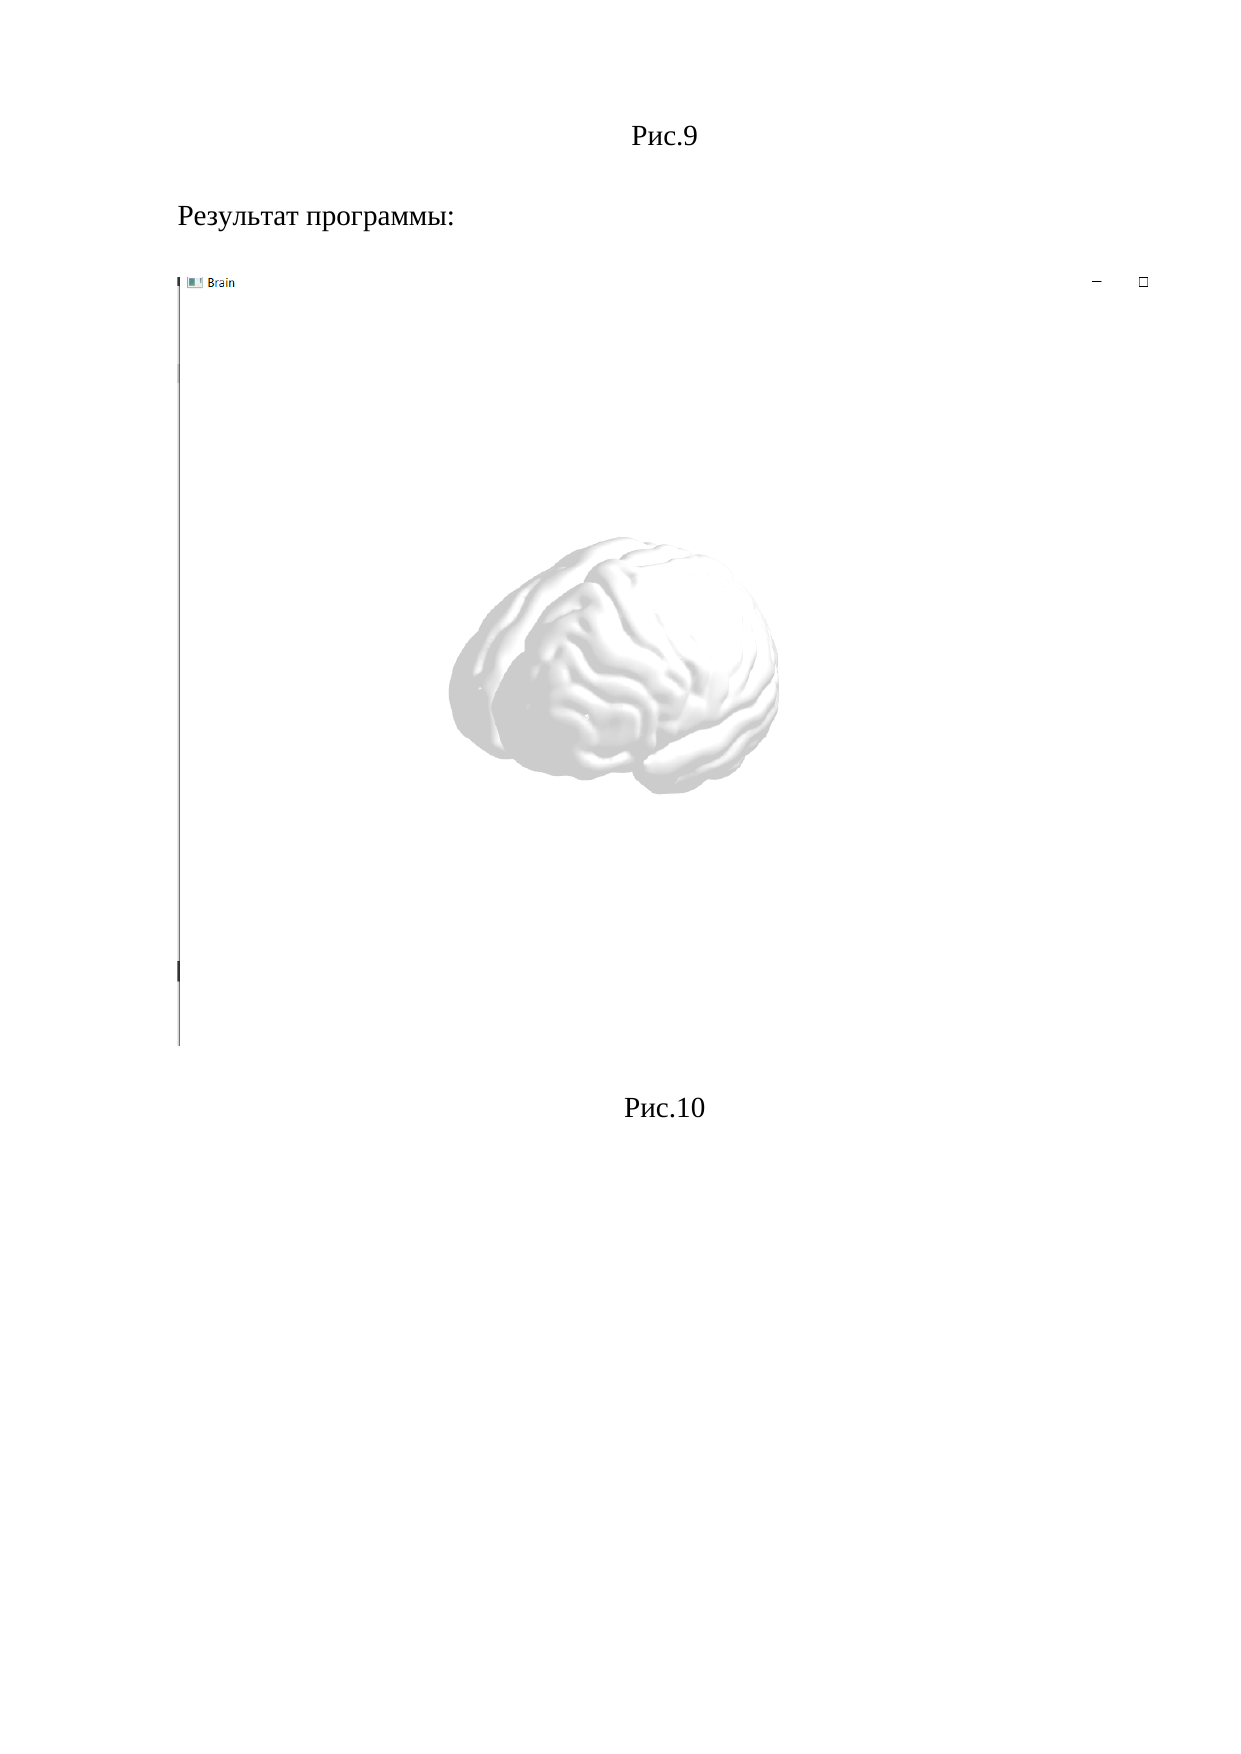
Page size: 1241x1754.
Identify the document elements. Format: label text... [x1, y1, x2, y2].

text Рис.9 [177, 118, 1152, 152]
text Рис.10 [177, 1090, 1152, 1123]
text Результат программы: [177, 198, 1152, 231]
picture [177, 277, 1152, 1046]
